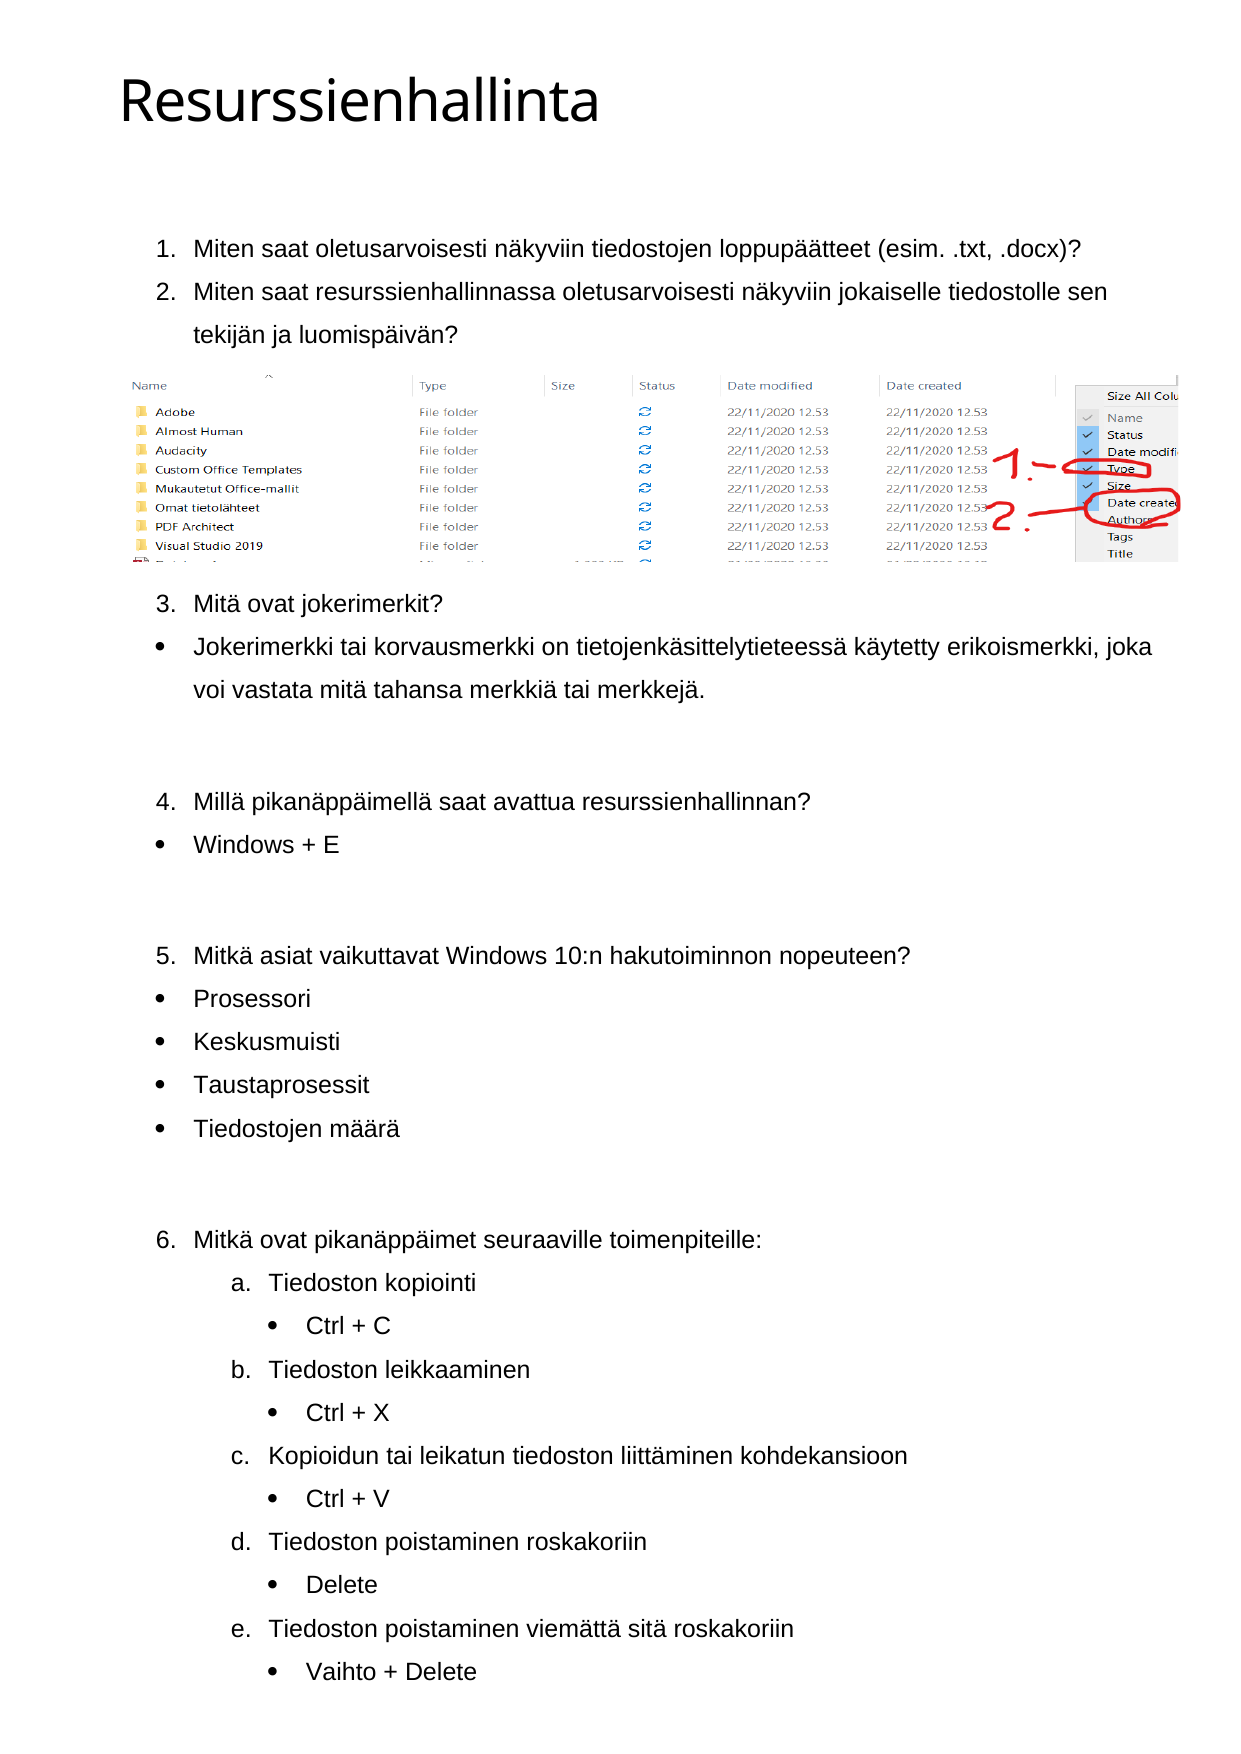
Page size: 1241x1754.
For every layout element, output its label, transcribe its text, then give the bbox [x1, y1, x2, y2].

list Mitä ovat jokerimerkit? [156, 589, 1181, 618]
list Miten saat oletusarvoisesti näkyviin tiedostojen loppupäätteet (esim. .txt, .docx)? [156, 234, 1181, 263]
list Jokerimerkki tai korvausmerkki on tietojenkäsittelytieteessä käytetty erikoismerkki, joka voi vastata mitä tahansa merkkiä tai merkkejä. [156, 632, 1181, 704]
list Millä pikanäppäimellä saat avattua resurssienhallinnan? [156, 786, 1181, 815]
list Ctrl + V [268, 1484, 1181, 1513]
list Tiedoston kopiointi [231, 1268, 1181, 1297]
list Tiedostojen määrä [156, 1114, 1181, 1143]
list Ctrl + C [268, 1311, 1181, 1340]
list Tiedoston poistaminen roskakoriin [231, 1527, 1181, 1556]
list Vaihto + Delete [268, 1657, 1181, 1686]
list Tiedoston poistaminen viemättä sitä roskakoriin [231, 1614, 1181, 1642]
list Keskusmuisti [156, 1027, 1181, 1056]
picture [118, 375, 1181, 562]
list Ctrl + X [268, 1398, 1181, 1427]
list Windows + E [156, 829, 1181, 858]
list Kopioidun tai leikatun tiedoston liittäminen kohdekansioon [231, 1441, 1181, 1470]
list Miten saat resurssienhallinnassa oletusarvoisesti näkyviin jokaiselle tiedostolle sen tekijän ja luomispäivän? [156, 277, 1181, 349]
title Resurssienhallinta [118, 59, 1181, 138]
list Delete [268, 1570, 1181, 1599]
list Mitkä ovat pikanäppäimet seuraaville toimenpiteille: [156, 1225, 1181, 1254]
list Prosessori [156, 984, 1181, 1013]
list Tiedoston leikkaaminen [231, 1354, 1181, 1383]
list Taustaprosessit [156, 1071, 1181, 1099]
list Mitkä asiat vaikuttavat Windows 10:n hakutoiminnon nopeuteen? [156, 941, 1181, 970]
